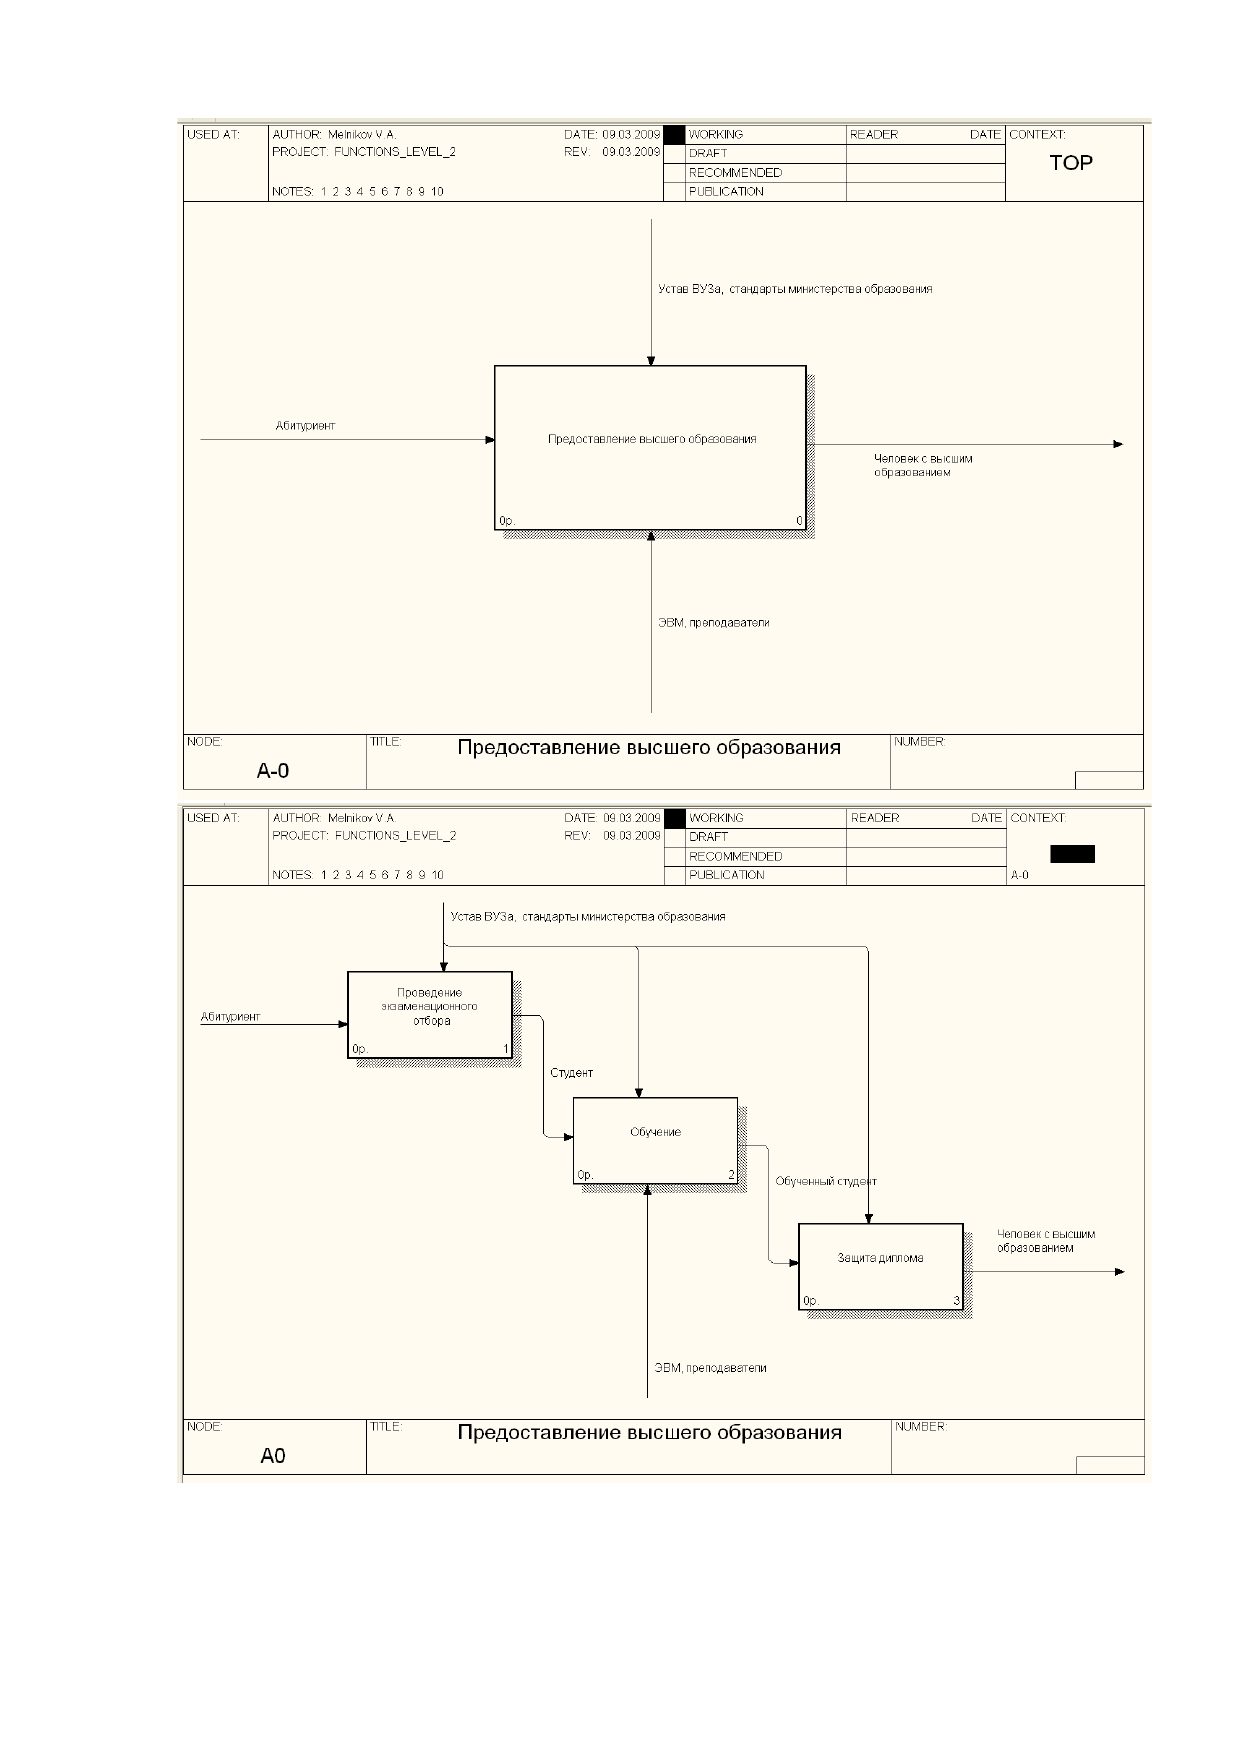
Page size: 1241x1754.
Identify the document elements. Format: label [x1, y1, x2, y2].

picture [177, 803, 1152, 1483]
picture [177, 118, 1152, 800]
